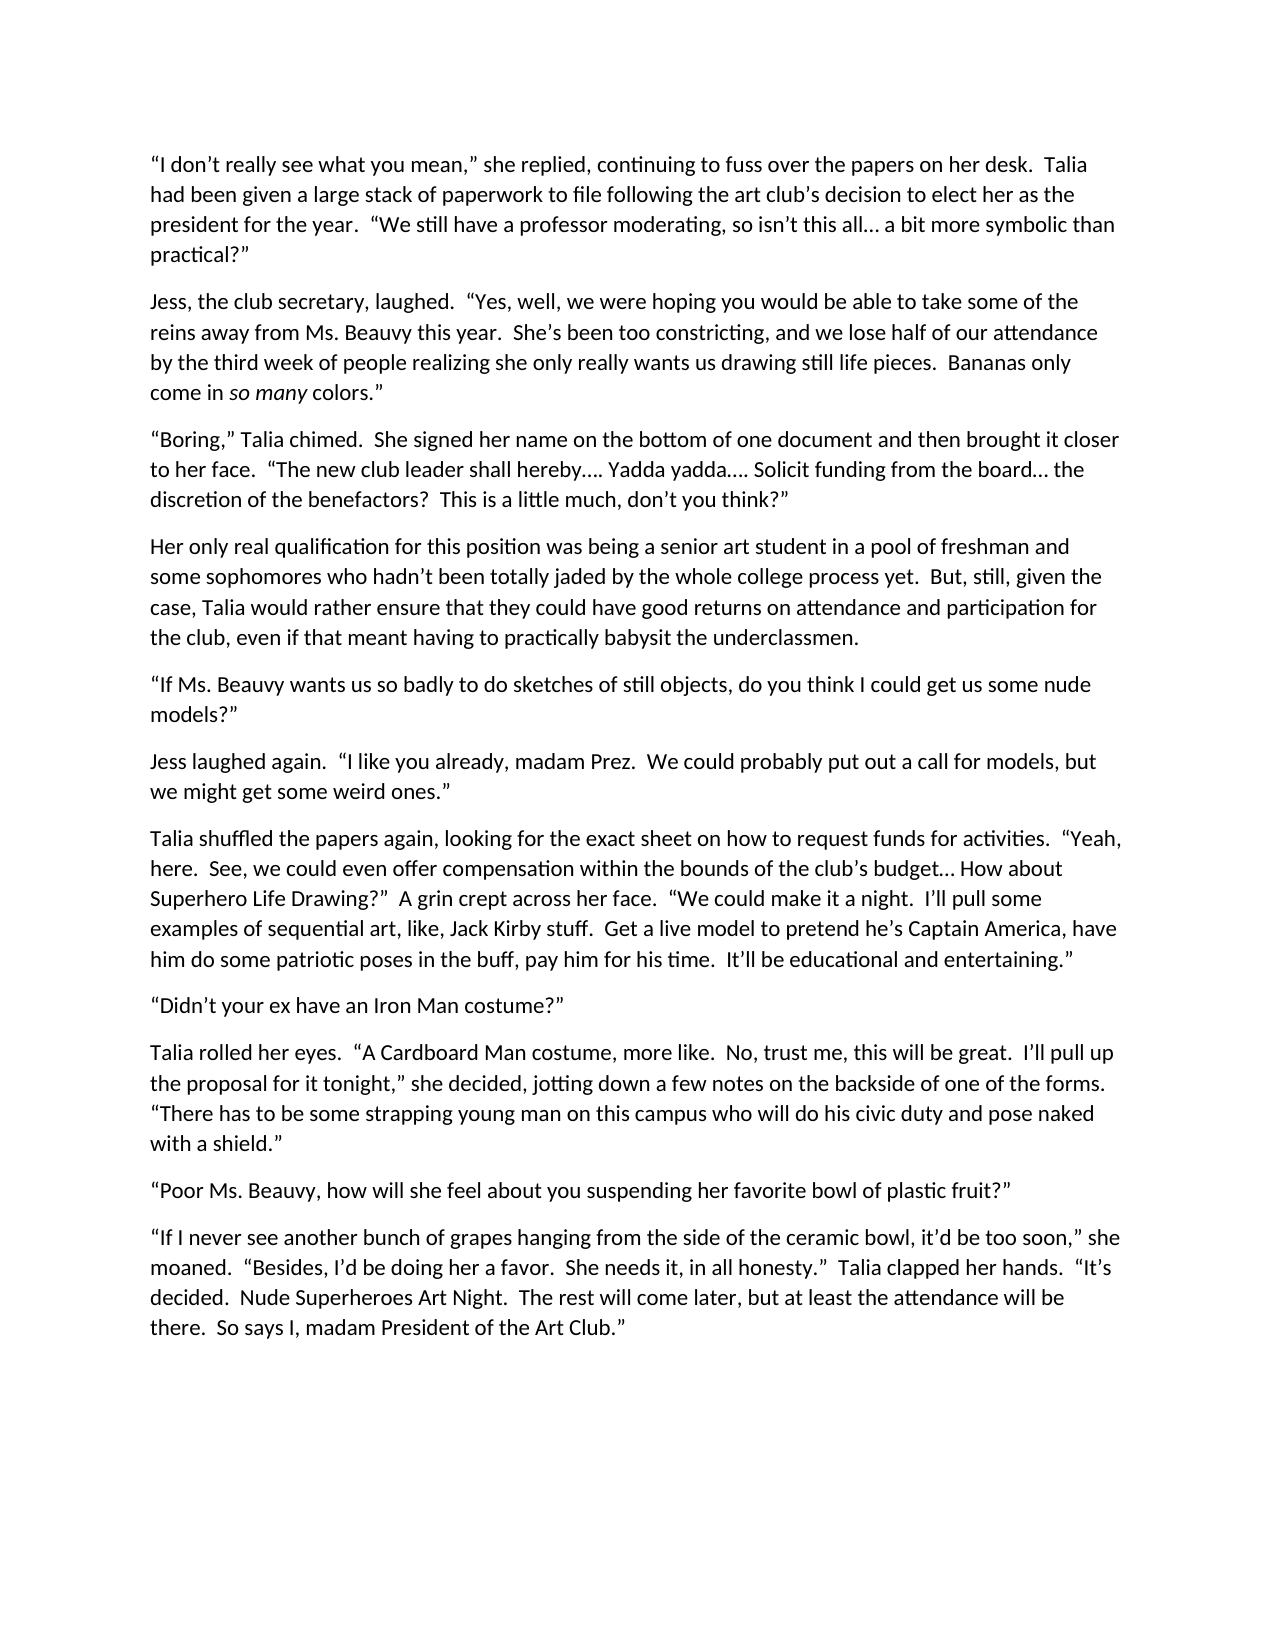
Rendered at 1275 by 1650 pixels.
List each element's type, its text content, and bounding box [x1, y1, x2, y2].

text “Didn’t your ex have an Iron Man costume?” [150, 992, 1125, 1020]
text “If I never see another bunch of grapes hanging from the side of the ceramic bowl, it’d be too soon,” she moaned. “Besides, I’d be doing her a favor. She needs it, in all honesty.” Talia clapped her hands. “It’s decided. Nude Superheroes Art Night. The rest will come later, but at least the attendance will be there. So says I, madam President of the Art Club.” [150, 1223, 1125, 1342]
text “Boring,” Talia chimed. She signed her name on the bottom of one document and then brought it closer to her face. “The new club leader shall hereby…. Yadda yadda…. Solicit funding from the board… the discretion of the benefactors? This is a little much, don’t you think?” [150, 425, 1125, 513]
text Jess, the club secretary, laughed. “Yes, well, we were hoping you would be able to take some of the reins away from Ms. Beauvy this year. She’s been too constricting, and we lose half of our attendance by the third week of people realizing she only really wants us drawing still life pieces. Bananas only come in so many colors.” [150, 287, 1125, 406]
text Her only real qualification for this position was being a senior art student in a pool of freshman and some sophomores who hadn’t been totally jaded by the whole college process yet. But, still, given the case, Talia would rather ensure that they could have good returns on attendance and participation for the club, even if that meant having to practically babysit the underclassmen. [150, 532, 1125, 651]
text Talia rolled her eyes. “A Cardboard Man costume, more like. No, trust me, this will be great. I’ll pull up the proposal for it tonight,” she decided, jotting down a few notes on the backside of one of the forms. “There has to be some strapping young man on this campus who will do his civic duty and pose naked with a shield.” [150, 1038, 1125, 1157]
text “I don’t really see what you mean,” she replied, continuing to fuss over the papers on her desk. Talia had been given a large stack of paperwork to file following the art club’s decision to elect her as the president for the year. “We still have a professor moderating, so isn’t this all… a bit more symbolic than practical?” [150, 150, 1125, 269]
text Jess laughed again. “I like you already, madam Prez. We could probably put out a call for models, but we might get some weird ones.” [150, 747, 1125, 805]
text Talia shuffled the papers again, looking for the exact sheet on how to request funds for activities. “Yeah, here. See, we could even offer compensation within the bounds of the club’s budget… How about Superhero Life Drawing?” A grin crept across her face. “We could make it a night. I’ll pull some examples of sequential art, like, Jack Kirby stuff. Get a live model to pretend he’s Captain America, have him do some patriotic poses in the buff, pay him for his time. It’ll be educational and entertaining.” [150, 824, 1125, 973]
text “If Ms. Beauvy wants us so badly to do sketches of still objects, do you think I could get us some nude models?” [150, 670, 1125, 728]
text “Poor Ms. Beauvy, how will she feel about you suspending her favorite bowl of plastic fruit?” [150, 1176, 1125, 1204]
